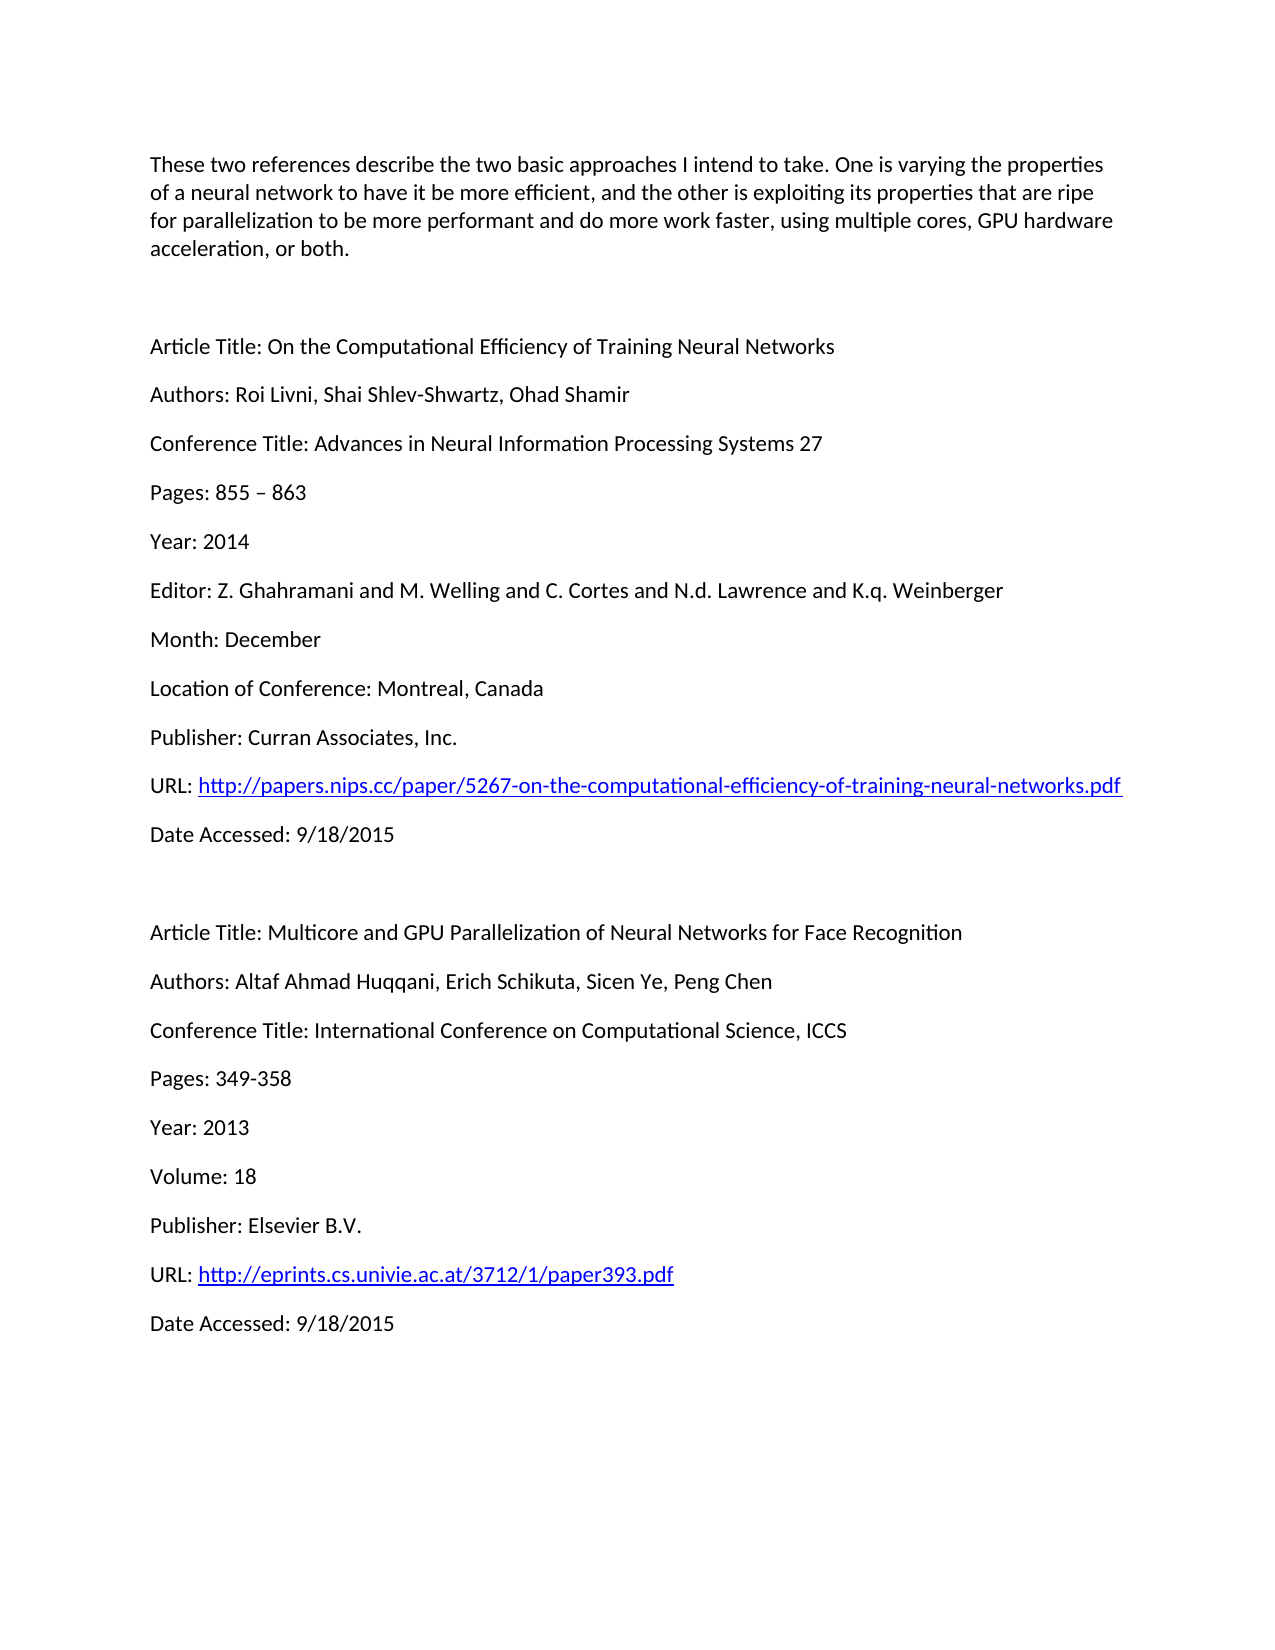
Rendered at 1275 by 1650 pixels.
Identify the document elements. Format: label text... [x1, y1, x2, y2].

text Article Title: On the Computational Efficiency of Training Neural Networks [150, 332, 1125, 360]
text Month: December [150, 625, 1125, 653]
text Authors: Altaf Ahmad Huqqani, Erich Schikuta, Sicen Ye, Peng Chen [150, 967, 1125, 995]
text These two references describe the two basic approaches I intend to take. One is varying the properties of a neural network to have it be more efficient, and the other is exploiting its properties that are ripe for parallelization to be more performant and do more work faster, using multiple cores, GPU hardware acceleration, or both. [150, 150, 1125, 262]
text Volume: 18 [150, 1162, 1125, 1190]
text Publisher: Elsevier B.V. [150, 1211, 1125, 1239]
text Date Accessed: 9/18/2015 [150, 820, 1125, 848]
text URL: http://eprints.cs.univie.ac.at/3712/1/paper393.pdf [150, 1260, 1125, 1288]
text Location of Conference: Montreal, Canada [150, 674, 1125, 702]
text Article Title: Multicore and GPU Parallelization of Neural Networks for Face Recognition [150, 918, 1125, 946]
text URL: http://papers.nips.cc/paper/5267-on-the-computational-efficiency-of-training-neural-networks.pdf [150, 771, 1125, 799]
text Authors: Roi Livni, Shai Shlev-Shwartz, Ohad Shamir [150, 381, 1125, 409]
text Conference Title: International Conference on Computational Science, ICCS [150, 1016, 1125, 1044]
text Pages: 349-358 [150, 1064, 1125, 1093]
text Year: 2013 [150, 1113, 1125, 1141]
text Publisher: Curran Associates, Inc. [150, 723, 1125, 751]
text Conference Title: Advances in Neural Information Processing Systems 27 [150, 429, 1125, 457]
text Date Accessed: 9/18/2015 [150, 1309, 1125, 1337]
text Editor: Z. Ghahramani and M. Welling and C. Cortes and N.d. Lawrence and K.q. Weinberger [150, 576, 1125, 604]
text Pages: 855 – 863 [150, 478, 1125, 506]
text Year: 2014 [150, 527, 1125, 555]
